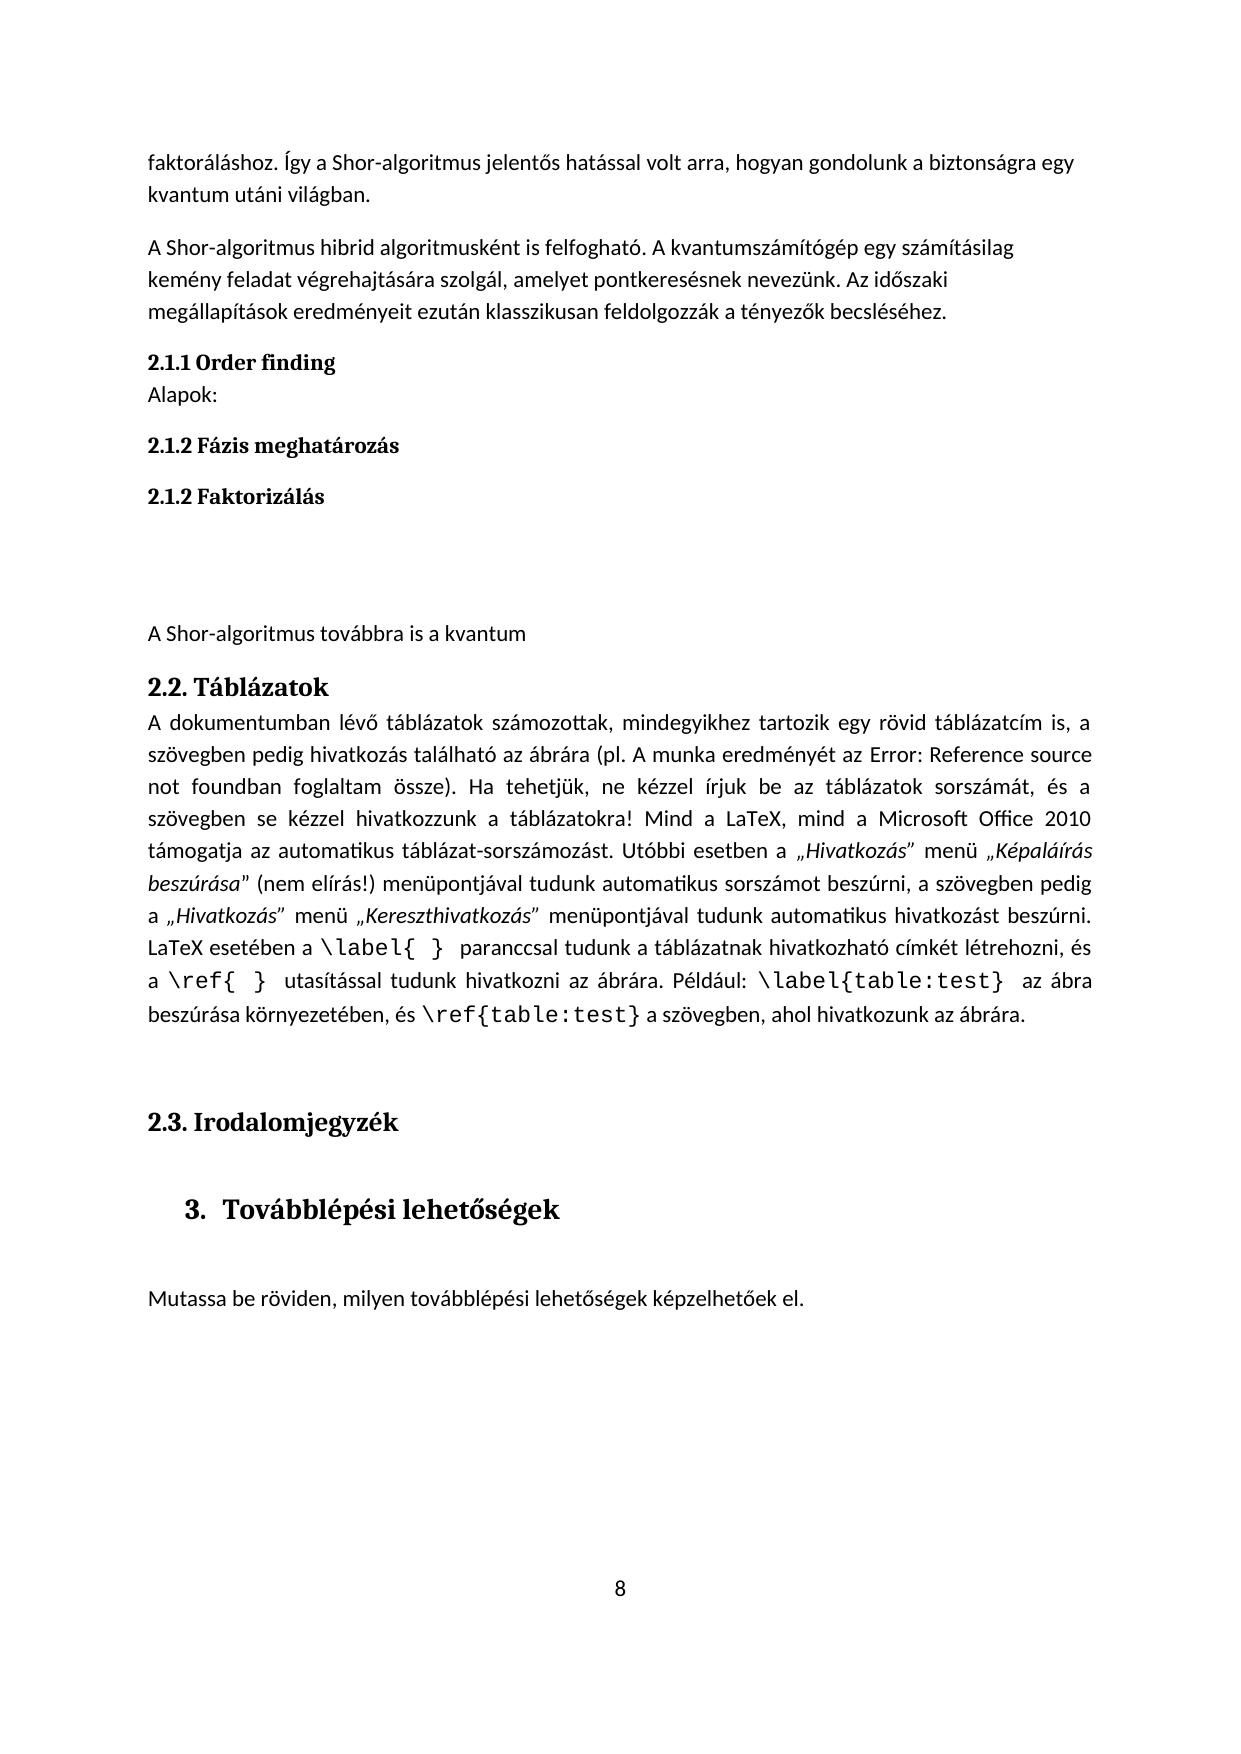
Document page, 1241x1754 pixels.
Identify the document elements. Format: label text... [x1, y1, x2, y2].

subtitle 2.1.2 Faktorizálás [148, 483, 1093, 510]
subtitle 2.1.2 Fázis meghatározás [148, 433, 1093, 459]
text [148, 148, 1093, 208]
text A Shor-algoritmus hibrid algoritmusként is felfogható. A kvantumszámítógép egy számításilag kemény feladat végrehajtására szolgál, amelyet pontkeresésnek nevezünk. Az időszaki megállapítások eredményeit ezután klasszikusan feldolgozzák a tényezők becsléséhez. [148, 233, 1093, 325]
text A Shor-algoritmus továbbra is a kvantum [148, 619, 1093, 647]
text Mutassa be röviden, milyen továbblépési lehetőségek képzelhetőek el. [148, 1284, 1093, 1313]
subtitle 2.2. Táblázatok [148, 672, 1093, 703]
subtitle 2.1.1 Order finding [148, 350, 1093, 377]
subtitle 2.3. Irodalomjegyzék [148, 1107, 1093, 1138]
subtitle Továbblépési lehetőségek [185, 1193, 1093, 1227]
text Alapok: [148, 380, 1093, 408]
